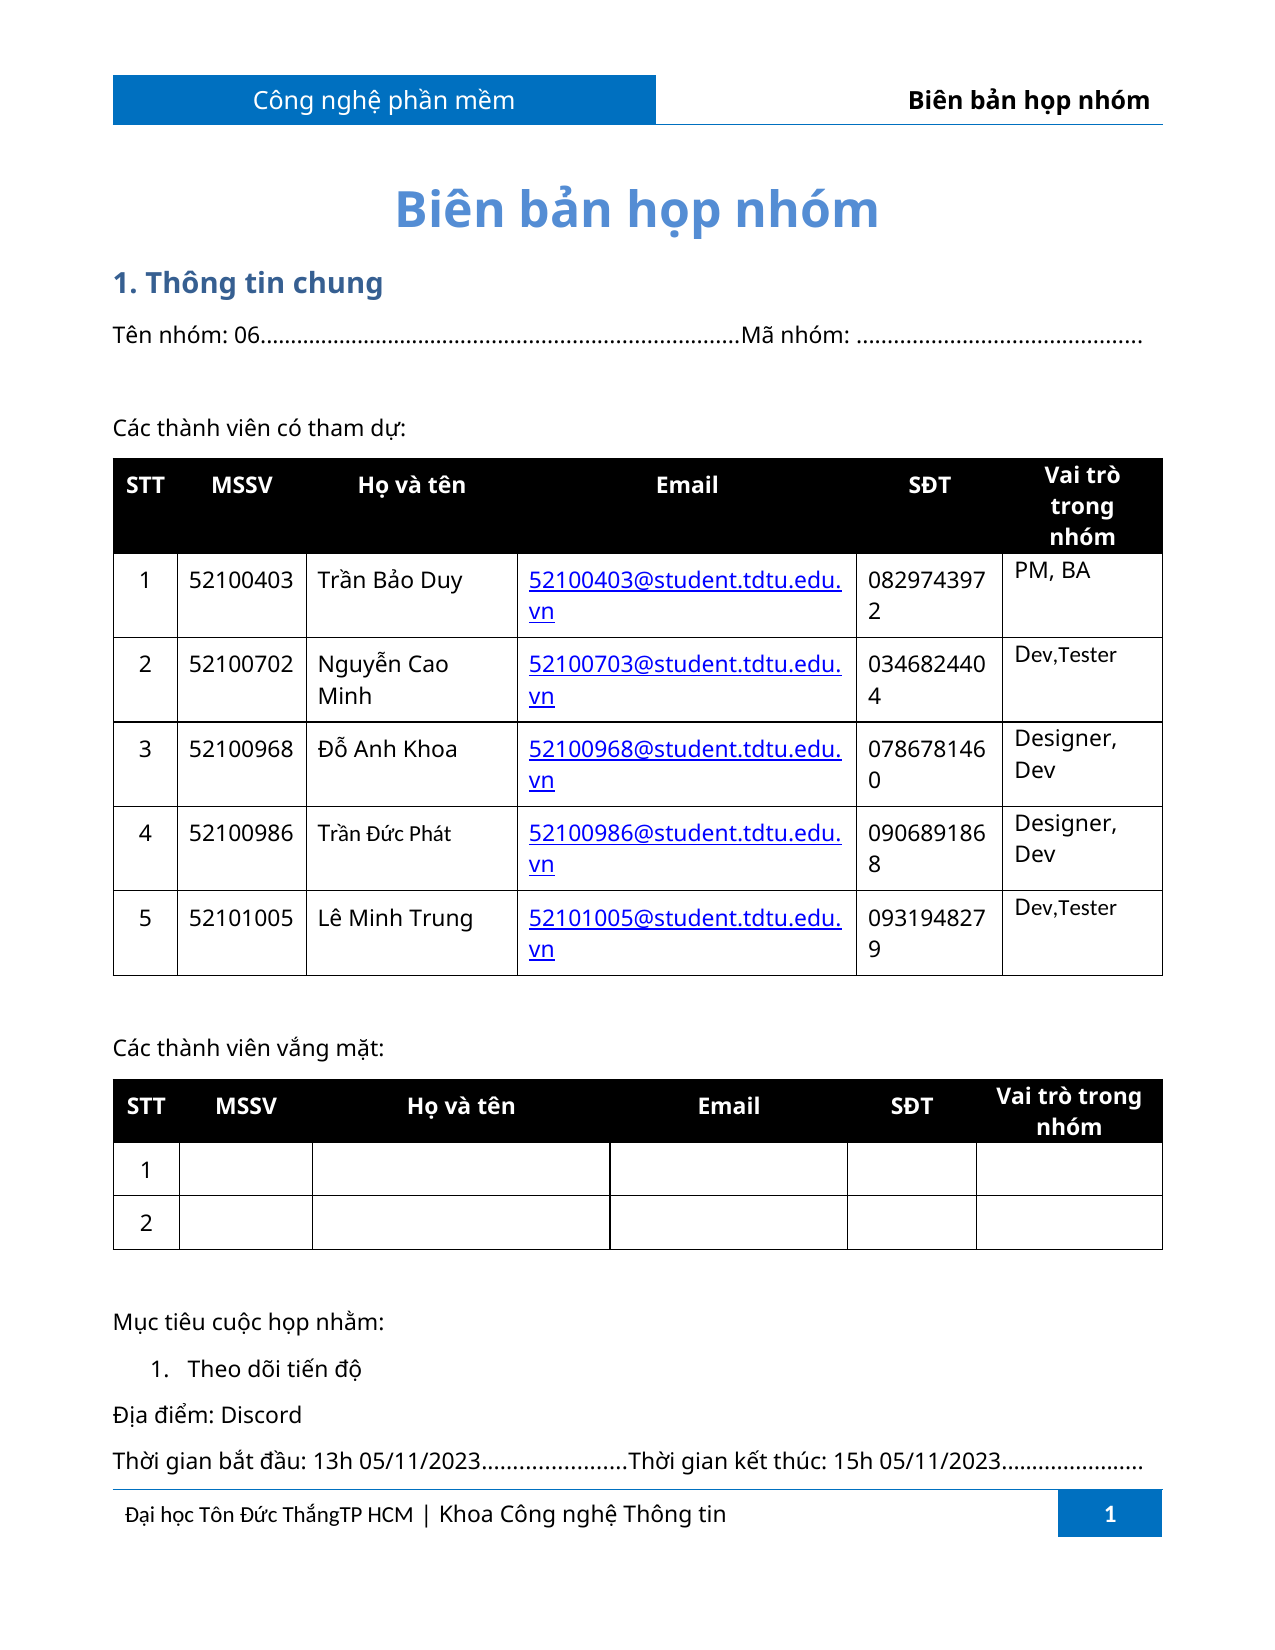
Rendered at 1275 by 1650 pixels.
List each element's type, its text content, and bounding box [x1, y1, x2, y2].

table_cell [313, 1143, 609, 1195]
table_cell Trần Bảo Duy [307, 554, 517, 637]
table_cell [611, 1196, 847, 1248]
table_cell [977, 1143, 1162, 1195]
table_header Họ và tên [307, 459, 517, 553]
text Tên nhóm: 06 Mã nhóm: [112, 319, 1162, 350]
table_cell 1 [114, 554, 177, 637]
table_cell [313, 1196, 609, 1248]
table_header Vai trò trong nhóm [977, 1080, 1162, 1142]
table_cell [848, 1196, 976, 1248]
text Địa điểm: Discord [112, 1399, 1162, 1430]
table_cell 52100702 [178, 638, 306, 721]
text Các thành viên vắng mặt: [112, 1032, 1162, 1063]
table_header STT [114, 1080, 179, 1142]
table_cell Designer, Dev [1003, 807, 1162, 890]
table_cell [848, 1143, 976, 1195]
table_cell 52100968@student.tdtu.edu.vn [518, 723, 856, 806]
text Mục tiêu cuộc họp nhằm: [112, 1306, 1162, 1337]
table_header Email [518, 459, 856, 553]
table_cell 52101005 [178, 891, 306, 974]
table_cell Designer, Dev [1003, 723, 1162, 806]
table_cell 0346824404 [857, 638, 1002, 721]
table_cell 3 [114, 723, 177, 806]
table_cell Dev,Tester [1003, 638, 1162, 721]
table_cell Trần Đức Phát [307, 807, 517, 890]
table_header Vai trò trong nhóm [1003, 459, 1162, 553]
table_cell [977, 1196, 1162, 1248]
table_header MSSV [178, 459, 306, 553]
subtitle Thông tin chung [112, 263, 1162, 302]
table_cell Nguyễn Cao Minh [307, 638, 517, 721]
table_cell Lê Minh Trung [307, 891, 517, 974]
table_cell 2 [114, 1196, 179, 1248]
table_cell 4 [114, 807, 177, 890]
table_header SĐT [857, 459, 1002, 553]
table_cell [180, 1196, 312, 1248]
table_header SĐT [848, 1080, 976, 1142]
table_cell 52100968 [178, 723, 306, 806]
text Biên bản họp nhóm [112, 174, 1162, 242]
table_cell [180, 1143, 312, 1195]
table_cell 2 [114, 638, 177, 721]
table_header Email [611, 1080, 847, 1142]
table_cell 0906891868 [857, 807, 1002, 890]
table_cell 0931948279 [857, 891, 1002, 974]
table_cell Đỗ Anh Khoa [307, 723, 517, 806]
table_cell 52100986 [178, 807, 306, 890]
table_cell 52100403@student.tdtu.edu.vn [518, 554, 856, 637]
table_cell [611, 1143, 847, 1195]
table_cell 1 [114, 1143, 179, 1195]
table_cell 52100403 [178, 554, 306, 637]
table_header STT [114, 459, 177, 553]
table_cell 0829743972 [857, 554, 1002, 637]
table_cell 5 [114, 891, 177, 974]
table_cell 0786781460 [857, 723, 1002, 806]
table_cell 52101005@student.tdtu.edu.vn [518, 891, 856, 974]
table_cell PM, BA [1003, 554, 1162, 637]
table_cell 52100703@student.tdtu.edu.vn [518, 638, 856, 721]
table_cell Dev,Tester [1003, 891, 1162, 974]
table_header MSSV [180, 1080, 312, 1142]
table_cell 52100986@student.tdtu.edu.vn [518, 807, 856, 890]
table_header Họ và tên [313, 1080, 609, 1142]
text Thời gian bắt đầu: 13h 05/11/2023 Thời gian kết thúc: 15h 05/11/2023 [112, 1445, 1162, 1477]
list Theo dõi tiến độ [150, 1353, 1162, 1384]
text Các thành viên có tham dự: [112, 411, 1162, 443]
